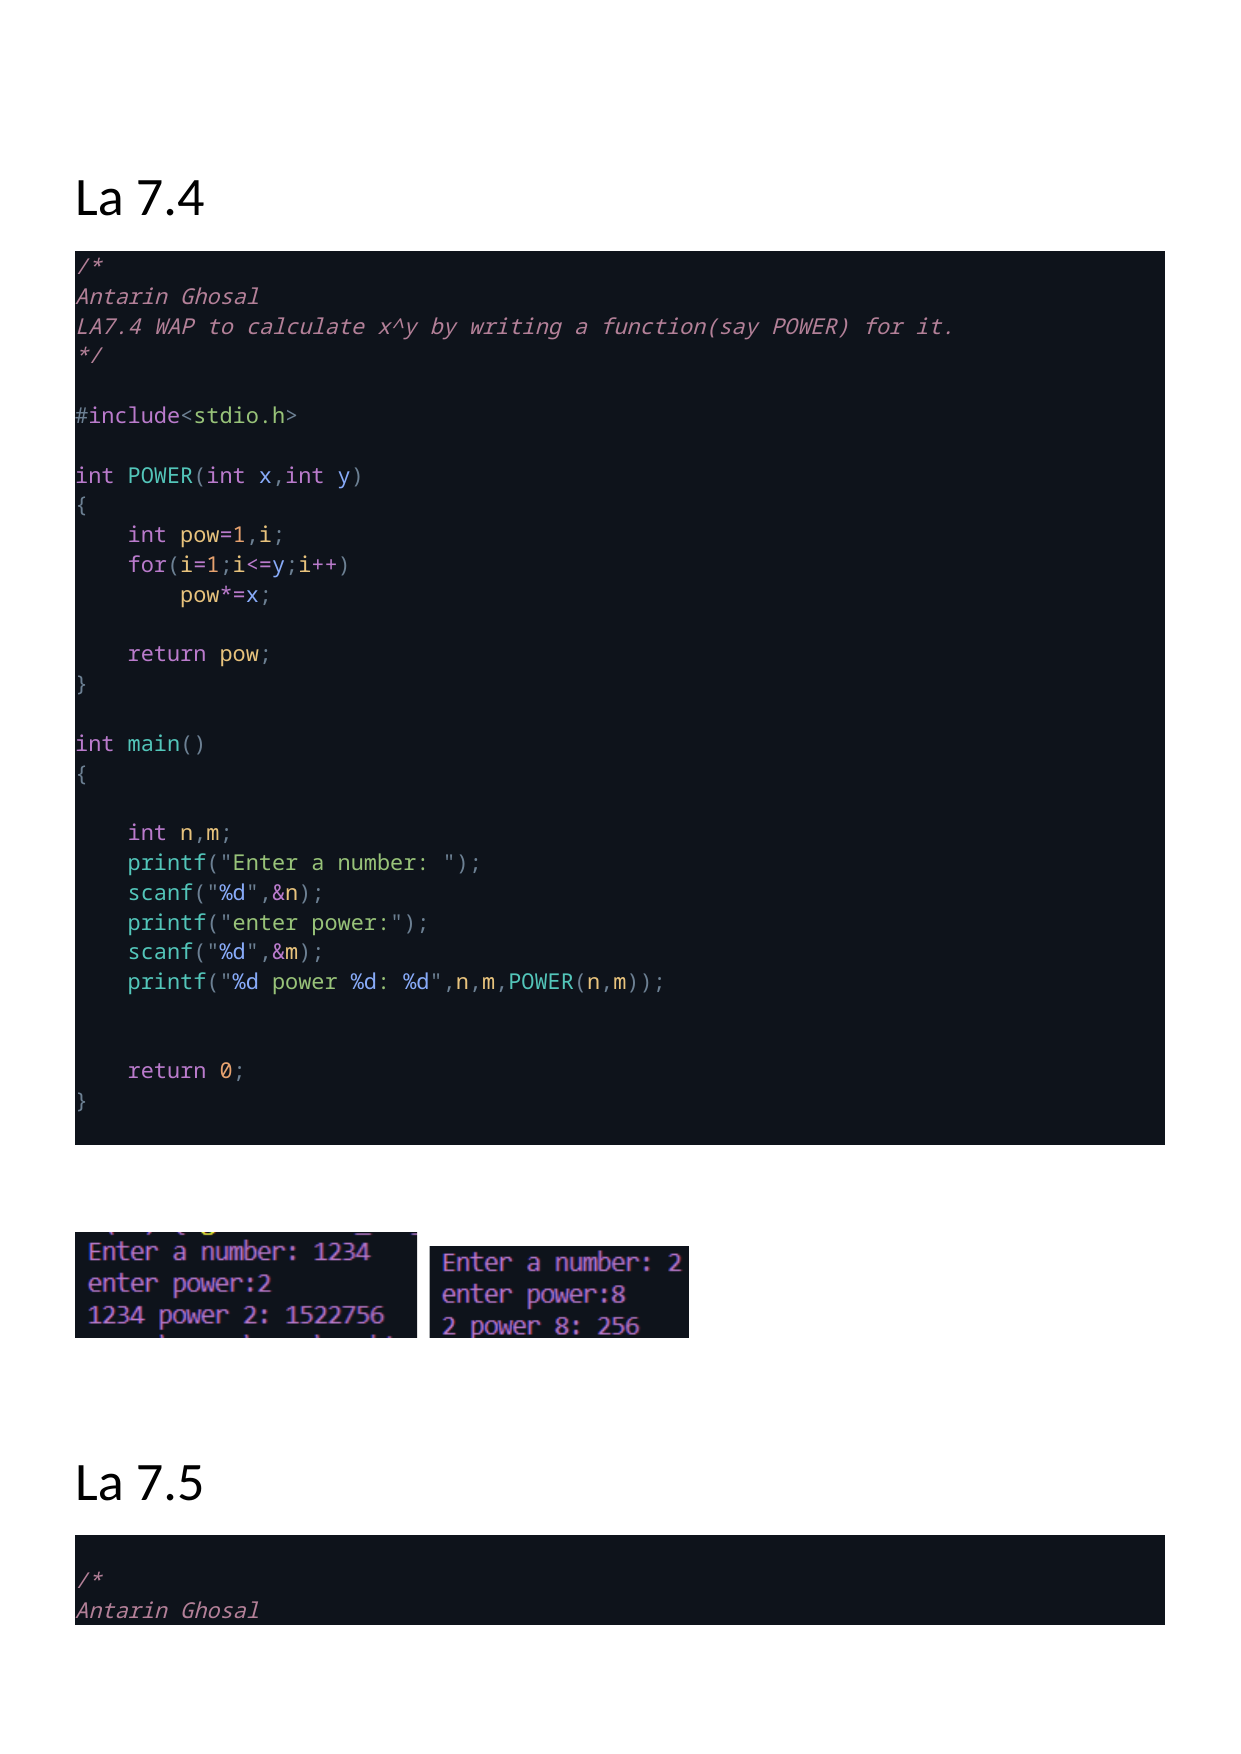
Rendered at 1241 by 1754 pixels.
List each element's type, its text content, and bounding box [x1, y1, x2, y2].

picture [429, 1246, 689, 1338]
text { [75, 757, 1165, 787]
text return 0; [75, 1055, 1165, 1085]
text { [75, 489, 1165, 519]
text int pow=1,i; [75, 519, 1165, 549]
text for(i=1;i<=y;i++) [75, 549, 1165, 579]
text Antarin Ghosal [75, 1595, 1165, 1625]
picture [75, 1232, 418, 1338]
text Antarin Ghosal [75, 281, 1165, 311]
text scanf("%d",&n); [75, 877, 1165, 906]
text La 7.4 [75, 163, 1165, 229]
text /* [75, 1565, 1165, 1595]
text La 7.5 [75, 1447, 1165, 1513]
text } [75, 668, 1165, 698]
text printf("enter power:"); [75, 906, 1165, 936]
text int main() [75, 728, 1165, 757]
text } [75, 1085, 1165, 1115]
text return pow; [75, 638, 1165, 668]
text #include<stdio.h> [75, 400, 1165, 430]
text int POWER(int x,int y) [75, 459, 1165, 489]
text printf("Enter a number: "); [75, 847, 1165, 877]
text pow*=x; [75, 579, 1165, 608]
text scanf("%d",&m); [75, 936, 1165, 966]
text */ [75, 340, 1165, 370]
text LA7.4 WAP to calculate x^y by writing a function(say POWER) for it. [75, 311, 1165, 340]
text printf("%d power %d: %d",n,m,POWER(n,m)); [75, 966, 1165, 996]
text /* [75, 251, 1165, 281]
text int n,m; [75, 817, 1165, 847]
